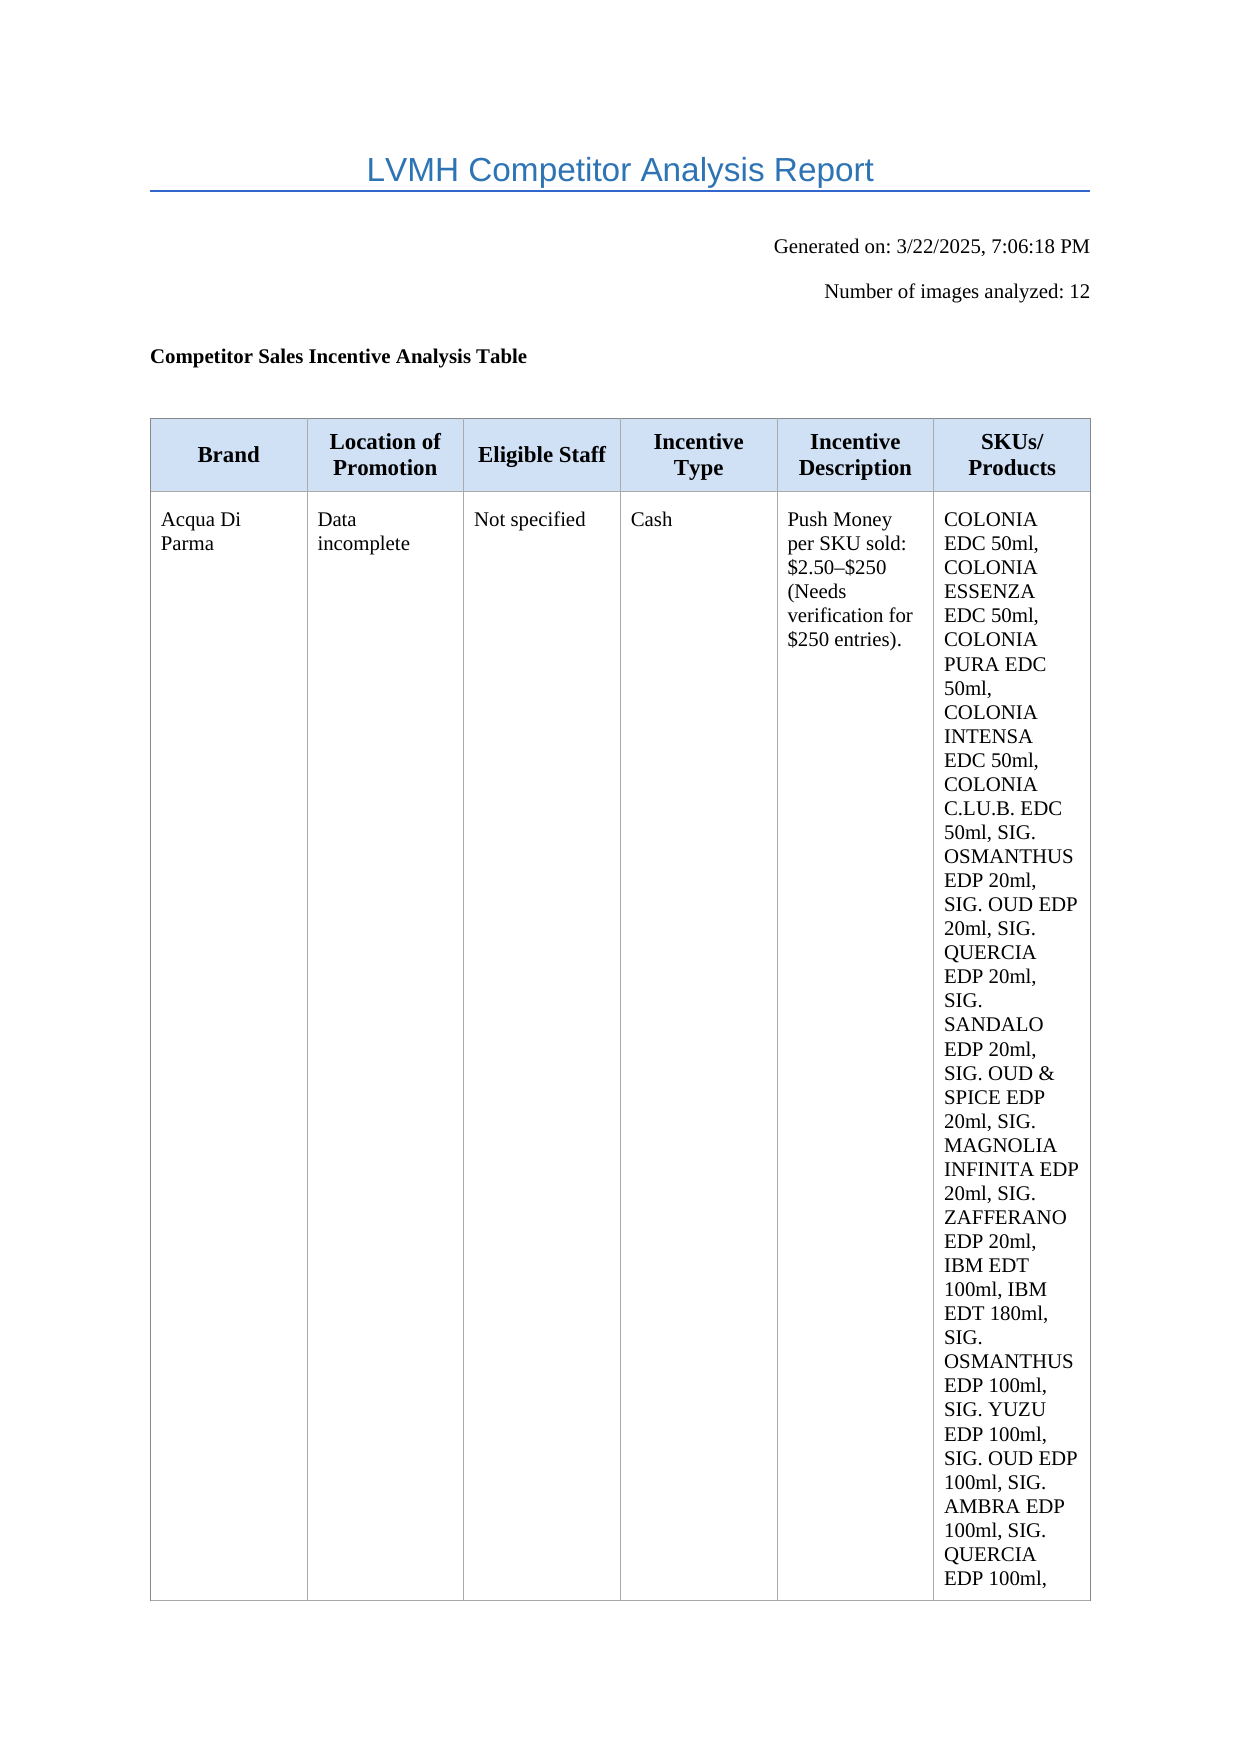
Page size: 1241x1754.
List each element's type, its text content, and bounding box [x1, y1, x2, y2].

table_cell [778, 492, 933, 1600]
table_header Eligible Staff [464, 419, 620, 491]
table_header Incentive Description [778, 419, 933, 491]
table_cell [934, 492, 1090, 1600]
table_cell Data incomplete [308, 492, 463, 1600]
table_header Incentive Type [621, 419, 777, 491]
table_cell Not specified [464, 492, 620, 1600]
text Generated on: 3/22/2025, 7:06:18 PM [150, 234, 1090, 258]
text Competitor Sales Incentive Analysis Table [150, 344, 1090, 368]
table_header Brand [151, 419, 307, 491]
text Number of images analyzed: 12 [150, 279, 1090, 303]
table_header SKUs/Products [934, 419, 1090, 491]
table_header Location of Promotion [308, 419, 463, 491]
table_cell Acqua Di Parma [151, 492, 307, 1600]
subtitle LVMH Competitor Analysis Report [150, 150, 1090, 190]
table_cell Cash [621, 492, 777, 1600]
